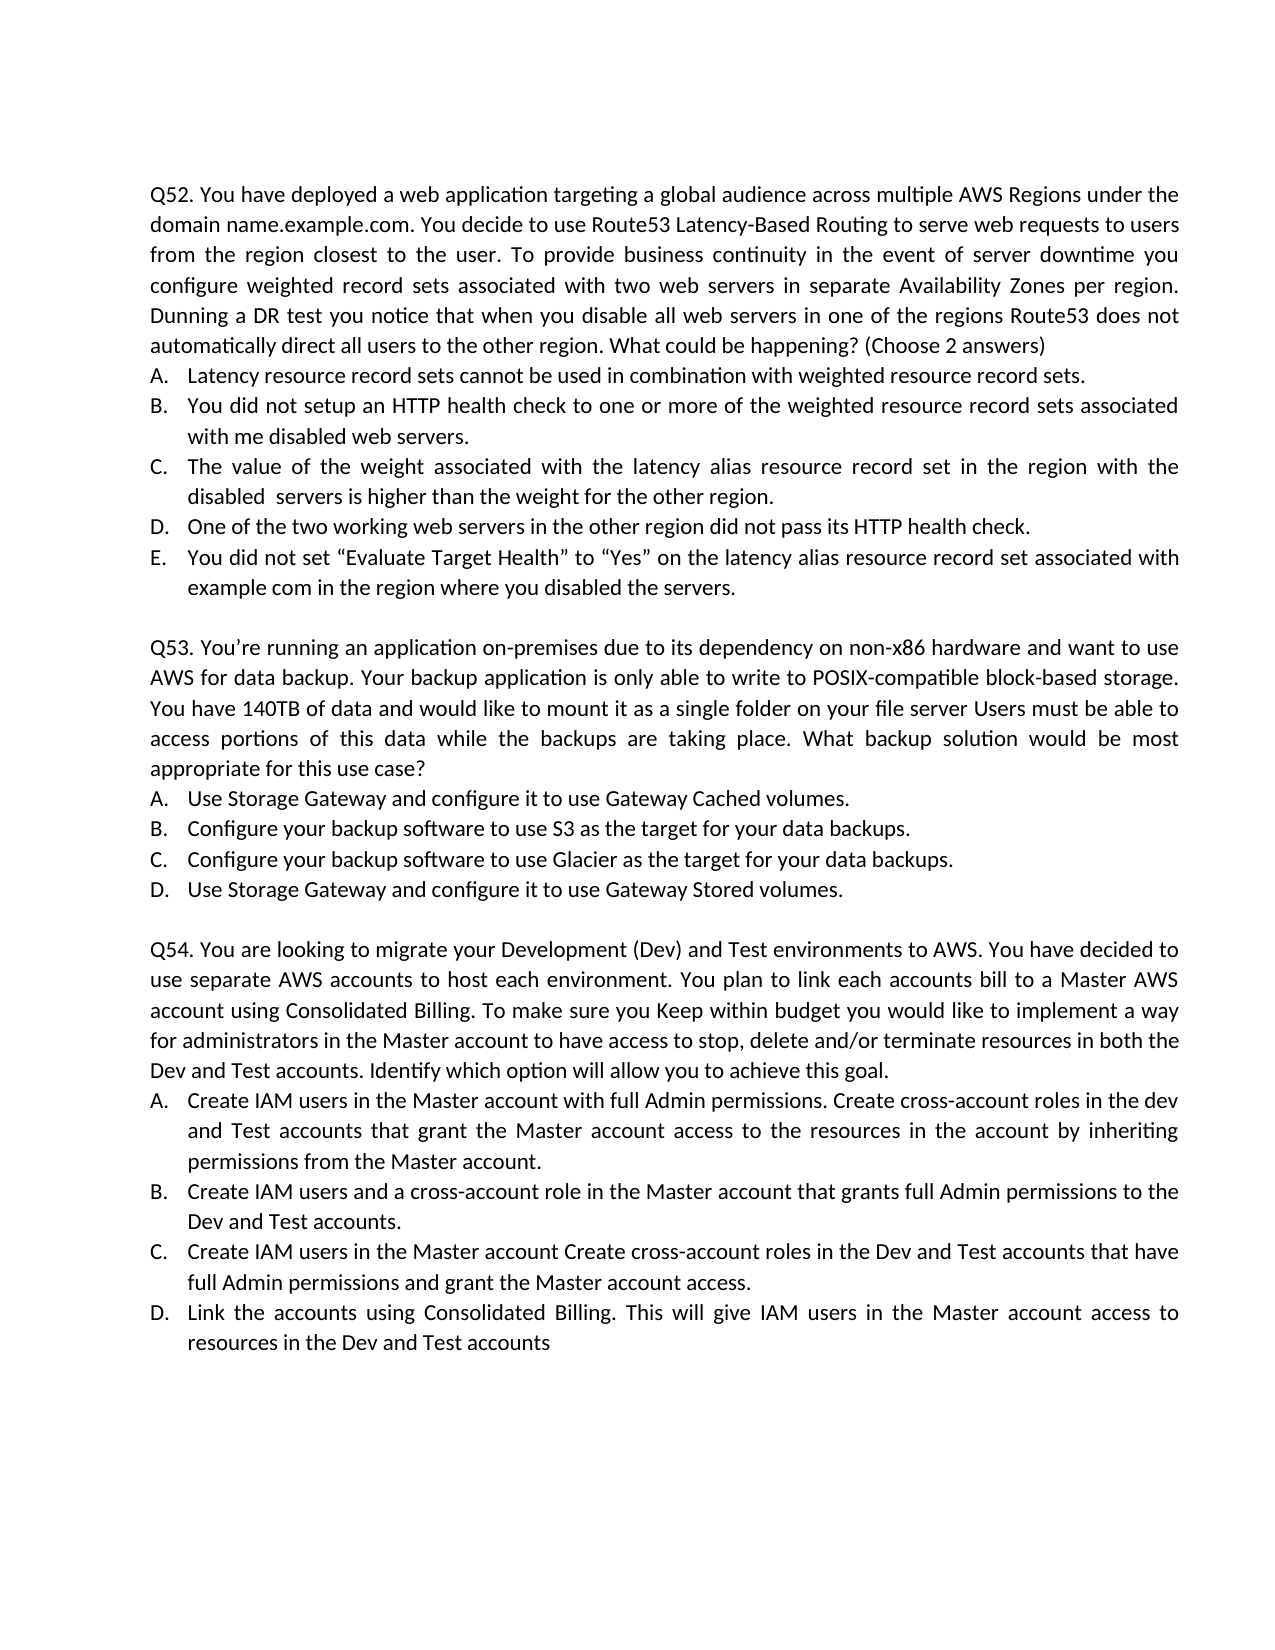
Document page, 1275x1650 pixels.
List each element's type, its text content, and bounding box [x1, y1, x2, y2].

list Configure your backup software to use Glacier as the target for your data backups. [150, 845, 1181, 873]
list Create IAM users in the Master account Create cross-account roles in the Dev and Test accounts that have full Admin permissions and grant the Master account access. [150, 1237, 1181, 1296]
list Create IAM users and a cross-account role in the Master account that grants full Admin permissions to the Dev and Test accounts. [150, 1177, 1181, 1235]
list You did not setup an HTTP health check to one or more of the weighted resource record sets associated with me disabled web servers. [150, 392, 1181, 450]
list Q53. You’re running an application on-premises due to its dependency on non-x86 hardware and want to use AWS for data backup. Your backup application is only able to write to POSIX-compatible block-based storage. You have 140TB of data and would like to mount it as a single folder on your file server Users must be able to access portions of this data while the backups are taking place. What backup solution would be most appropriate for this use case? [150, 633, 1181, 782]
list Configure your backup software to use S3 as the target for your data backups. [150, 814, 1181, 843]
list Create IAM users in the Master account with full Admin permissions. Create cross-account roles in the dev and Test accounts that grant the Master account access to the resources in the account by inheriting permissions from the Master account. [150, 1086, 1181, 1175]
list One of the two working web servers in the other region did not pass its HTTP health check. [150, 512, 1181, 541]
list Use Storage Gateway and configure it to use Gateway Cached volumes. [150, 784, 1181, 812]
list Q52. You have deployed a web application targeting a global audience across multiple AWS Regions under the domain name.example.com. You decide to use Route53 Latency-Based Routing to serve web requests to users from the region closest to the user. To provide business continuity in the event of server downtime you configure weighted record sets associated with two web servers in separate Availability Zones per region. Dunning a DR test you notice that when you disable all web servers in one of the regions Route53 does not automatically direct all users to the other region. What could be happening? (Choose 2 answers) [150, 180, 1181, 359]
list The value of the weight associated with the latency alias resource record set in the region with the disabled servers is higher than the weight for the other region. [150, 452, 1181, 510]
list Link the accounts using Consolidated Billing. This will give IAM users in the Master account access to resources in the Dev and Test accounts [150, 1298, 1181, 1356]
list Use Storage Gateway and configure it to use Gateway Stored volumes. [150, 875, 1181, 903]
list Q54. You are looking to migrate your Development (Dev) and Test environments to AWS. You have decided to use separate AWS accounts to host each environment. You plan to link each accounts bill to a Master AWS account using Consolidated Billing. To make sure you Keep within budget you would like to implement a way for administrators in the Master account to have access to stop, delete and/or terminate resources in both the Dev and Test accounts. Identify which option will allow you to achieve this goal. [150, 935, 1181, 1084]
list You did not set “Evaluate Target Health” to “Yes” on the latency alias resource record set associated with example com in the region where you disabled the servers. [150, 543, 1181, 601]
list Latency resource record sets cannot be used in combination with weighted resource record sets. [150, 361, 1181, 389]
